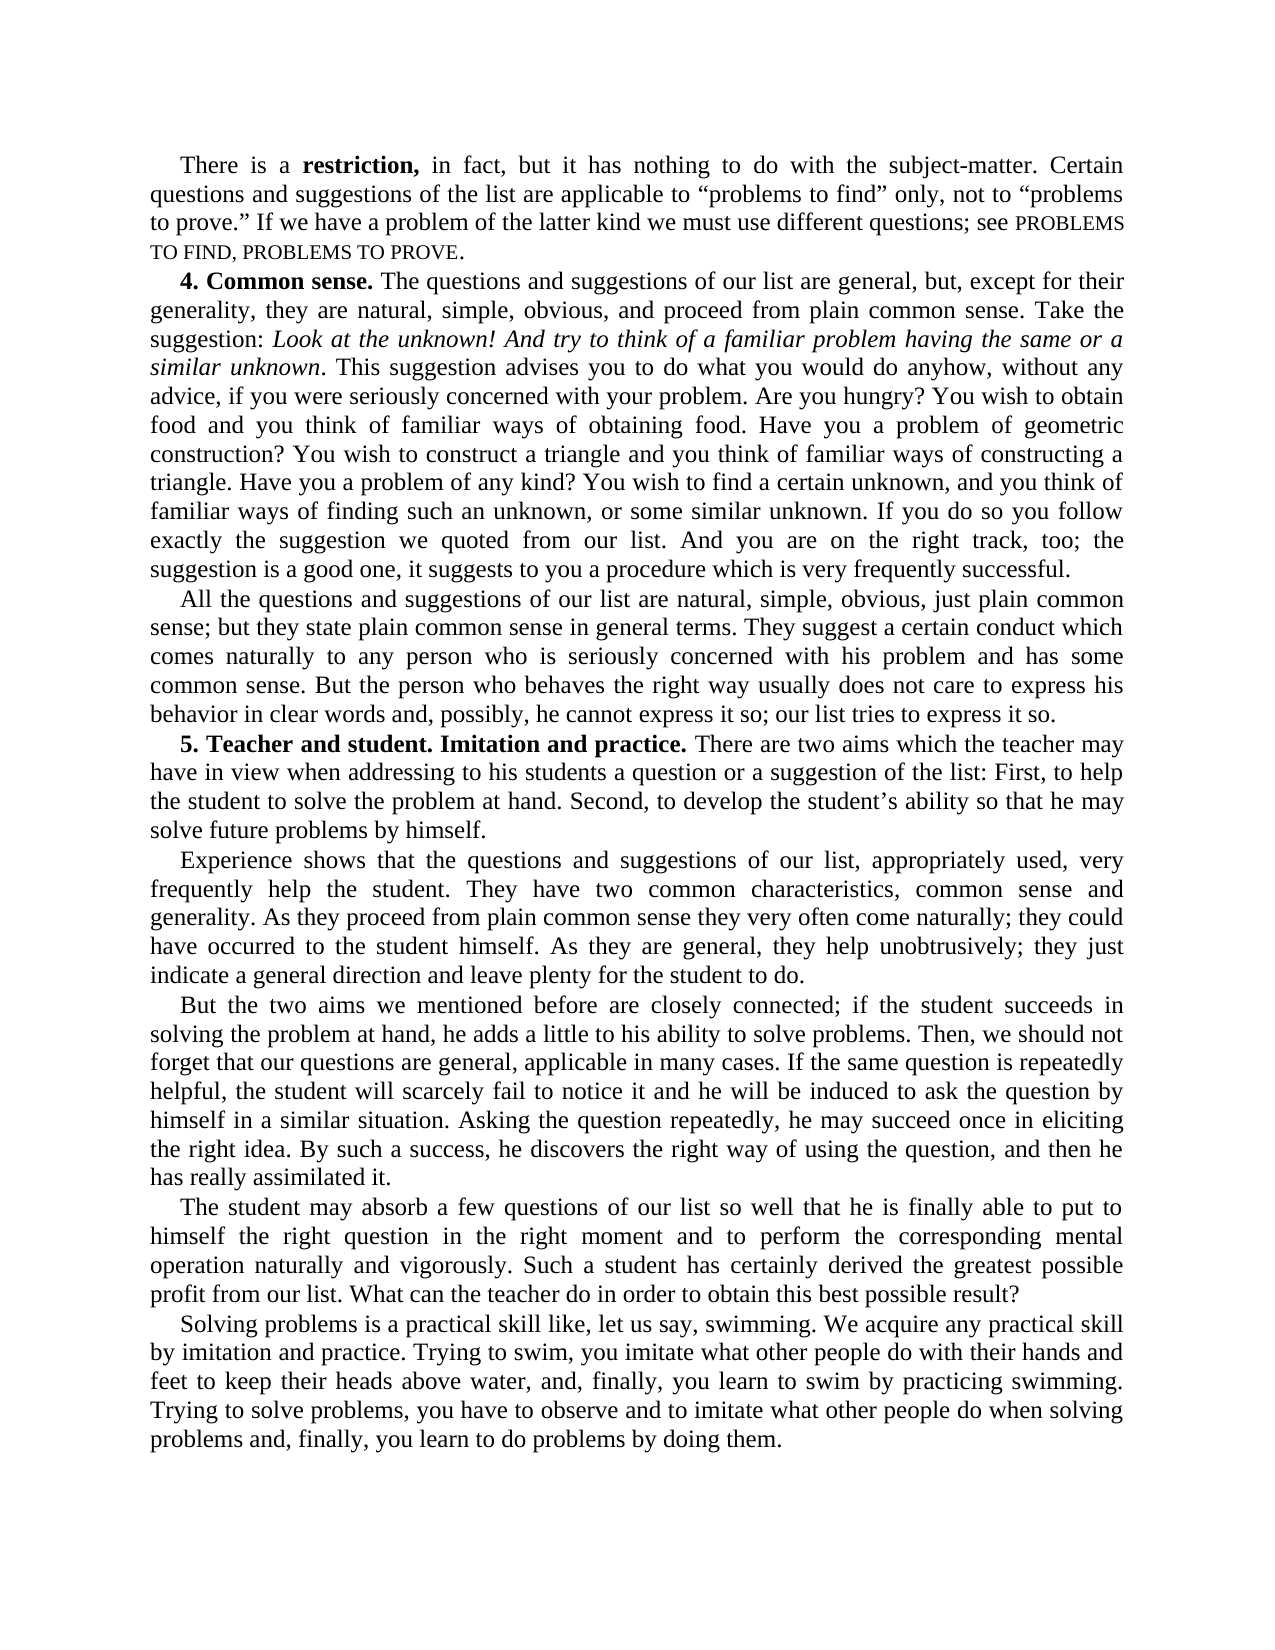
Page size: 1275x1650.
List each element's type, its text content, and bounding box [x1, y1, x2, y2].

text Experience shows that the questions and suggestions of our list, appropriately used, very frequently help the student. They have two common characteristics, common sense and generality. As they proceed from plain common sense they very often come naturally; they could have occurred to the student himself. As they are general, they help unobtrusively; they just indicate a general direction and leave plenty for the student to do. [150, 845, 1125, 989]
text But the two aims we mentioned before are closely connected; if the student succeeds in solving the problem at hand, he adds a little to his ability to solve problems. Then, we should not forget that our questions are general, applicable in many cases. If the same question is repeatedly helpful, the student will scarcely fail to notice it and he will be induced to ask the question by himself in a similar situation. Asking the question repeatedly, he may succeed once in eliciting the right idea. By such a success, he discovers the right way of using the question, and then he has really assimilated it. [150, 990, 1125, 1191]
text 4. Common sense. The questions and suggestions of our list are general, but, except for their generality, they are natural, simple, obvious, and proceed from plain common sense. Take the suggestion: Look at the unknown! And try to think of a familiar problem having the same or a similar unknown. This suggestion advises you to do what you would do anyhow, without any advice, if you were seriously concerned with your problem. Are you hungry? You wish to obtain food and you think of familiar ways of obtaining food. Have you a problem of geometric construction? You wish to construct a triangle and you think of familiar ways of constructing a triangle. Have you a problem of any kind? You wish to find a certain unknown, and you think of familiar ways of finding such an unknown, or some similar unknown. If you do so you follow exactly the suggestion we quoted from our list. And you are on the right track, too; the suggestion is a good one, it suggests to you a procedure which is very frequently successful. [150, 266, 1125, 582]
text Solving problems is a practical skill like, let us say, swimming. We acquire any practical skill by imitation and practice. Trying to swim, you imitate what other people do with their hands and feet to keep their heads above water, and, finally, you learn to swim by practicing swimming. Trying to solve problems, you have to observe and to imitate what other people do when solving problems and, finally, you learn to do problems by doing them. [150, 1309, 1125, 1452]
text 5. Teacher and student. Imitation and practice. There are two aims which the teacher may have in view when addressing to his students a question or a suggestion of the list: First, to help the student to solve the problem at hand. Second, to develop the student’s ability so that he may solve future problems by himself. [150, 729, 1125, 844]
text All the questions and suggestions of our list are natural, simple, obvious, just plain common sense; but they state plain common sense in general terms. They suggest a certain conduct which comes naturally to any person who is seriously concerned with his problem and has some common sense. But the person who behaves the right way usually does not care to express his behavior in clear words and, possibly, he cannot express it so; our list tries to express it so. [150, 584, 1125, 727]
text There is a restriction, in fact, but it has nothing to do with the subject-matter. Certain questions and suggestions of the list are applicable to “problems to find” only, not to “problems to prove.” If we have a problem of the latter kind we must use different questions; see PROBLEMS TO FIND, PROBLEMS TO PROVE. [150, 150, 1125, 265]
text The student may absorb a few questions of our list so well that he is finally able to put to himself the right question in the right moment and to perform the corresponding mental operation naturally and vigorously. Such a student has certainly derived the greatest possible profit from our list. What can the teacher do in order to obtain this best possible result? [150, 1192, 1125, 1307]
